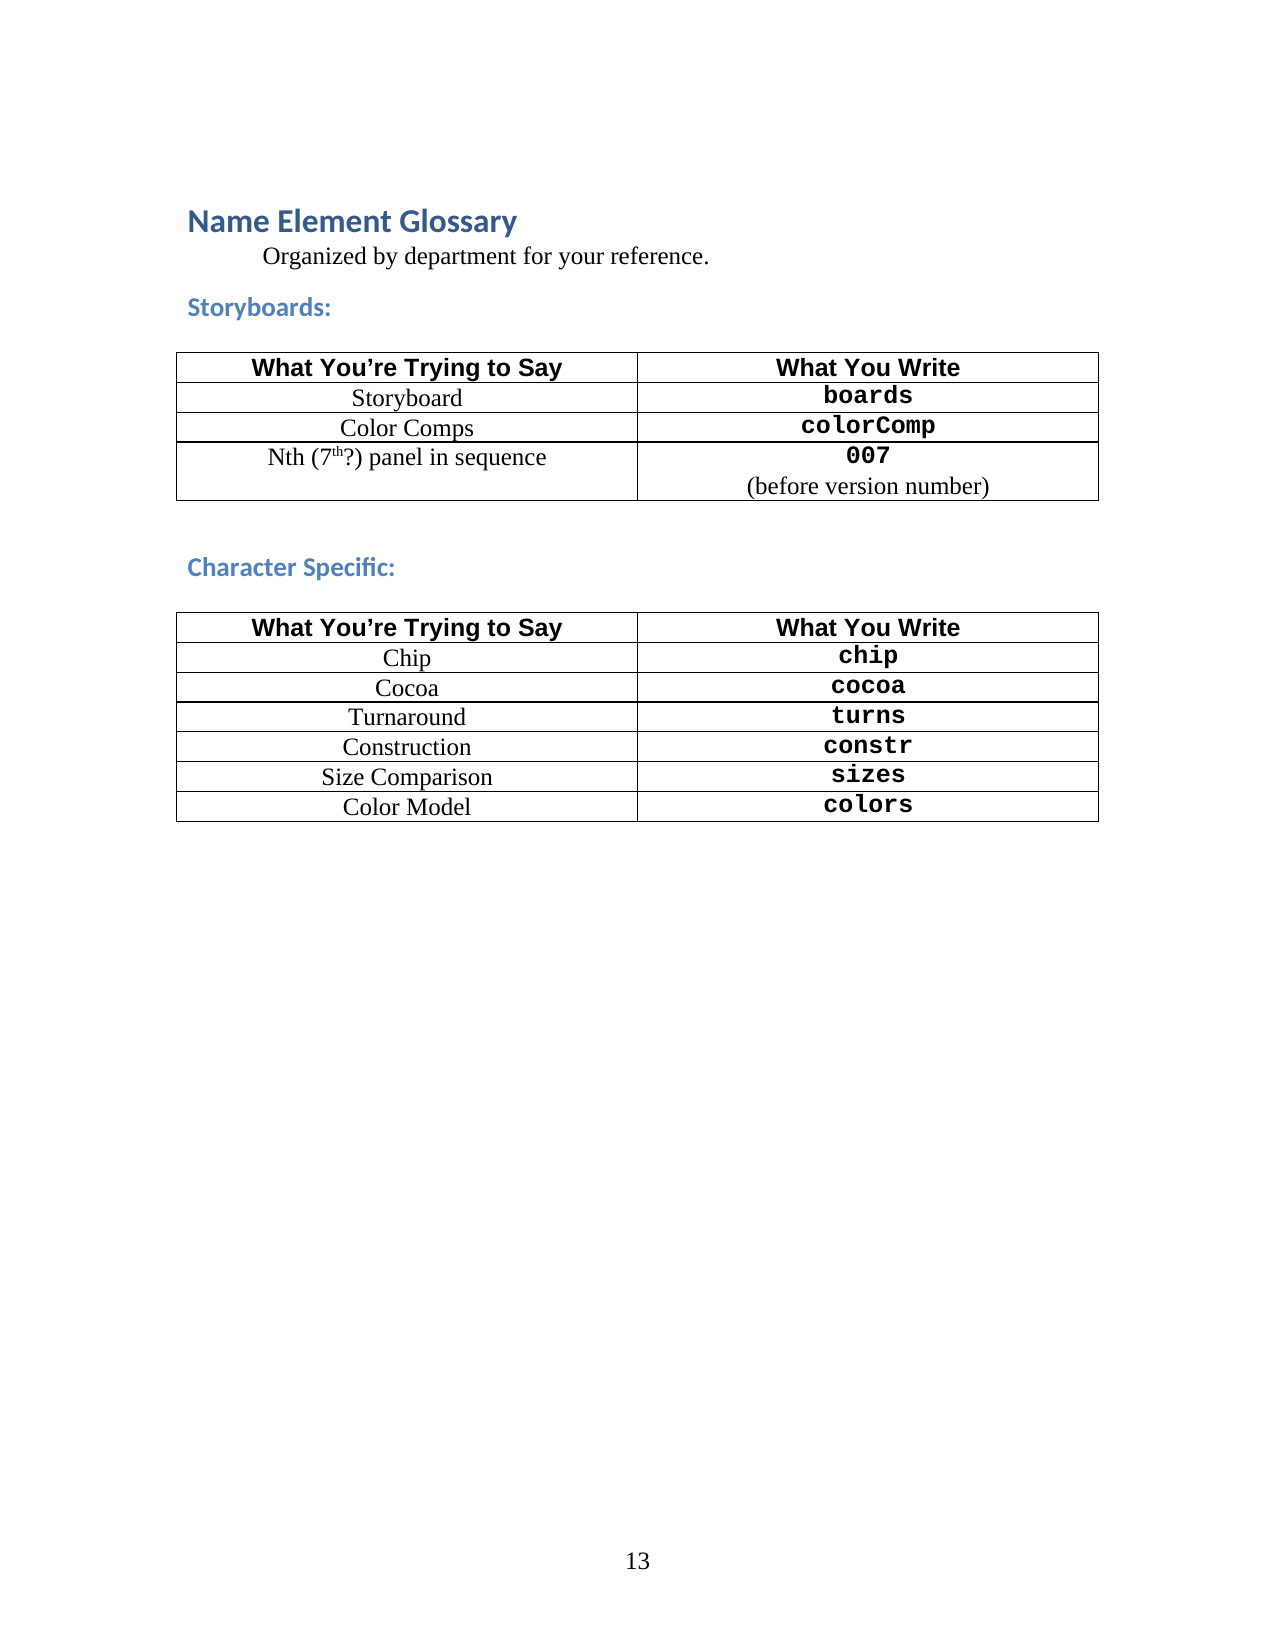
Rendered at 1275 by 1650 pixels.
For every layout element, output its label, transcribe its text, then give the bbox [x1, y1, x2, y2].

table_header What You Write [638, 613, 1098, 642]
table_cell constr [638, 732, 1098, 761]
table_cell Cocoa [177, 673, 637, 701]
table_cell Construction [177, 732, 637, 761]
table_cell chip [638, 643, 1098, 672]
subtitle Name Element Glossary [187, 200, 1087, 241]
table_cell turns [638, 703, 1098, 731]
subtitle Storyboards: [187, 290, 1087, 323]
text Organized by department for your reference. [187, 241, 1087, 269]
table_cell 007 (before version number) [638, 443, 1098, 499]
table_cell Color Comps [177, 413, 637, 441]
table_header What You’re Trying to Say [177, 613, 637, 642]
subtitle Character Specific: [187, 550, 1087, 583]
table_cell boards [638, 383, 1098, 412]
table_cell Nth (7th?) panel in sequence [177, 443, 637, 499]
table_cell cocoa [638, 673, 1098, 701]
table_cell sizes [638, 762, 1098, 791]
table_cell Chip [177, 643, 637, 672]
table_header What You’re Trying to Say [177, 353, 637, 382]
table_header What You Write [638, 353, 1098, 382]
table_cell colorComp [638, 413, 1098, 441]
table_cell colors [638, 792, 1098, 821]
table_cell Storyboard [177, 383, 637, 412]
table_cell Turnaround [177, 703, 637, 731]
table_cell Size Comparison [177, 762, 637, 791]
table_cell Color Model [177, 792, 637, 821]
